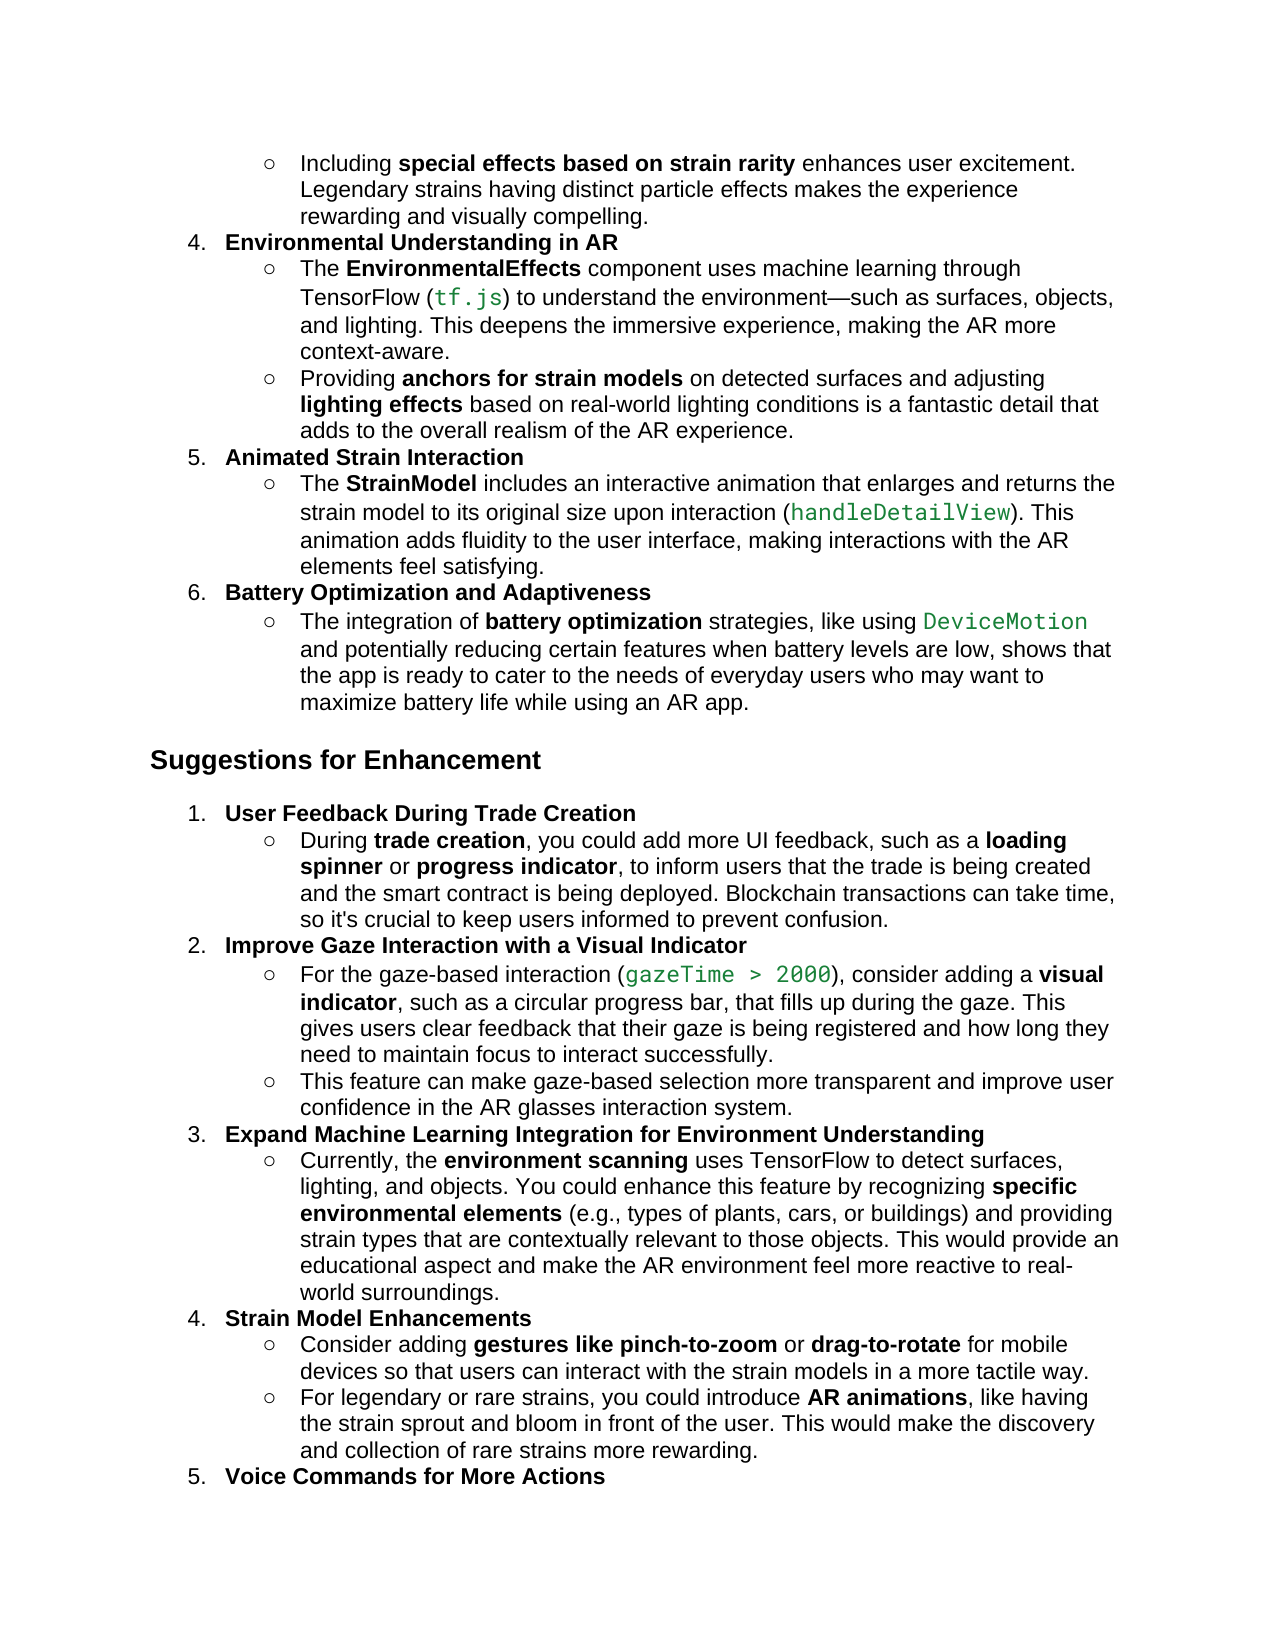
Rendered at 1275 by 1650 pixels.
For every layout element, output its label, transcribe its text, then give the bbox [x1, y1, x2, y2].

subtitle Suggestions for Enhancement [150, 744, 1125, 775]
list For legendary or rare strains, you could introduce AR animations, like having the strain sprout and bloom in front of the user. This would make the discovery and collection of rare strains more rewarding. [262, 1384, 1125, 1463]
list The EnvironmentalEffects component uses machine learning through TensorFlow (tf.js) to understand the environment—such as surfaces, objects, and lighting. This deepens the immersive experience, making the AR more context-aware. [262, 255, 1125, 365]
list Improve Gaze Interaction with a Visual Indicator [187, 932, 1125, 958]
list Strain Model Enhancements [187, 1305, 1125, 1331]
list For the gaze-based interaction (gazeTime > 2000), consider adding a visual indicator, such as a circular progress bar, that fills up during the gaze. This gives users clear feedback that their gaze is being registered and how long they need to maintain focus to interact successfully. [262, 958, 1125, 1068]
list Providing anchors for strain models on detected surfaces and adjusting lighting effects based on real-world lighting conditions is a fantastic detail that adds to the overall realism of the AR experience. [262, 365, 1125, 444]
list Currently, the environment scanning uses TensorFlow to detect surfaces, lighting, and objects. You could enhance this feature by recognizing specific environmental elements (e.g., types of plants, cars, or buildings) and providing strain types that are contextually relevant to those objects. This would provide an educational aspect and make the AR environment feel more reactive to real-world surroundings. [262, 1147, 1125, 1305]
list The StrainModel includes an interactive animation that enlarges and returns the strain model to its original size upon interaction (handleDetailView). This animation adds fluidity to the user interface, making interactions with the AR elements feel satisfying. [262, 470, 1125, 579]
list Consider adding gestures like pinch-to-zoom or drag-to-rotate for mobile devices so that users can interact with the strain models in a more tactile way. [262, 1331, 1125, 1384]
list The integration of battery optimization strategies, like using DeviceMotion and potentially reducing certain features when battery levels are low, shows that the app is ready to cater to the needs of everyday users who may want to maximize battery life while using an AR app. [262, 606, 1125, 715]
list Environmental Understanding in AR [187, 229, 1125, 255]
list Expand Machine Learning Integration for Environment Understanding [187, 1121, 1125, 1147]
list User Feedback During Trade Creation [187, 800, 1125, 827]
list Voice Commands for More Actions [187, 1463, 1125, 1489]
list This feature can make gaze-based selection more transparent and improve user confidence in the AR glasses interaction system. [262, 1068, 1125, 1121]
list Animated Strain Interaction [187, 444, 1125, 470]
list During trade creation, you could add more UI feedback, such as a loading spinner or progress indicator, to inform users that the trade is being created and the smart contract is being deployed. Blockchain transactions can take time, so it's crucial to keep users informed to prevent confusion. [262, 827, 1125, 932]
list Battery Optimization and Adaptiveness [187, 579, 1125, 606]
list Including special effects based on strain rarity enhances user excitement. Legendary strains having distinct particle effects makes the experience rewarding and visually compelling. [262, 150, 1125, 229]
